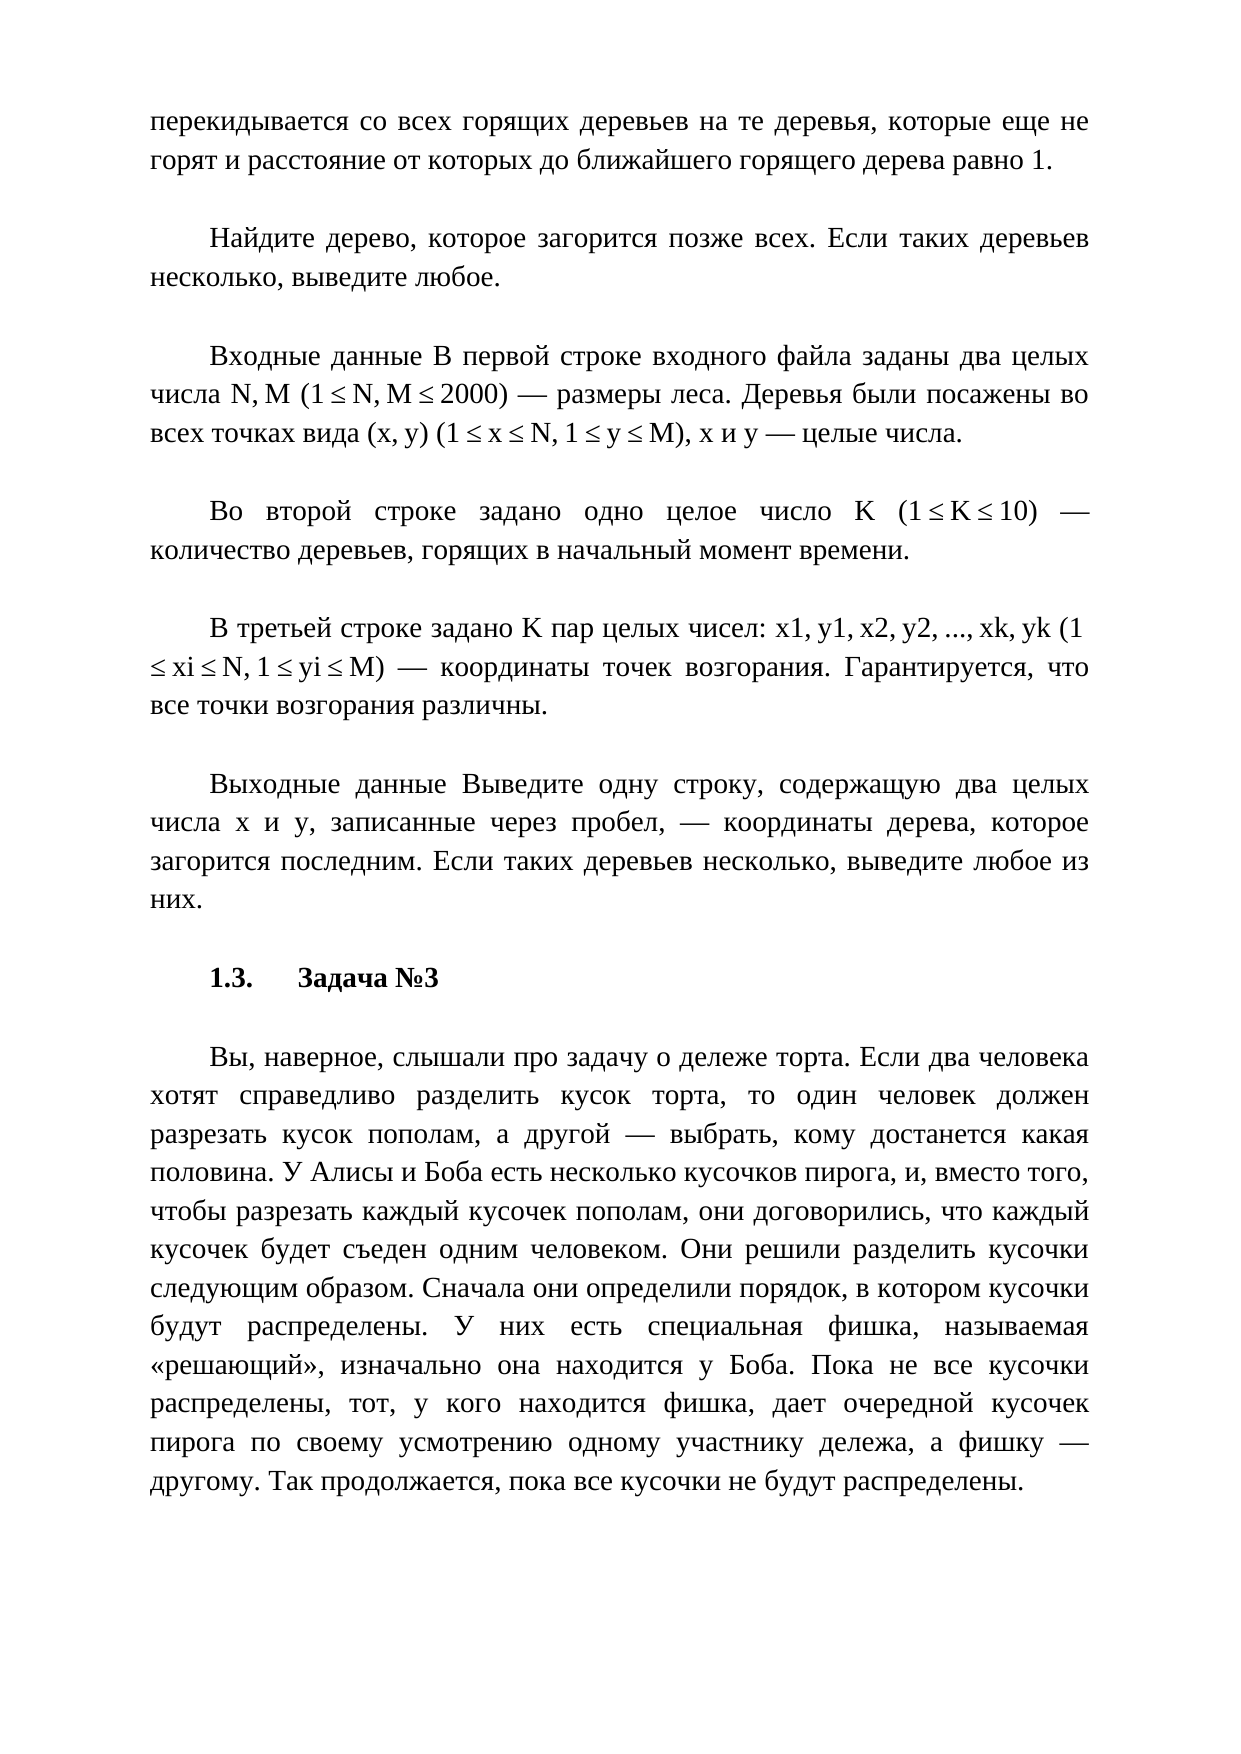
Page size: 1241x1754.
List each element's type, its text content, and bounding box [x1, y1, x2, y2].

text В третьей строке задано K пар целых чисел: x1, y1, x2, y2, ..., xk, yk (1 ≤ xi ≤ N, 1 ≤ yi ≤ M) — координаты точек возгорания. Гарантируется, что все точки возгорания различны. [150, 610, 1090, 721]
text Выходные данные Выведите одну строку, содержащую два целых числа x и y, записанные через пробел, — координаты дерева, которое загорится последним. Если таких деревьев несколько, выведите любое из них. [150, 766, 1090, 915]
text Во второй строке задано одно целое число K (1 ≤ K ≤ 10) — количество деревьев, горящих в начальный момент времени. [150, 493, 1090, 565]
subtitle Задача №3 [150, 960, 1090, 994]
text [150, 103, 1090, 176]
text Найдите дерево, которое загорится позже всех. Если таких деревьев несколько, выведите любое. [150, 221, 1090, 293]
text Входные данные В первой строке входного файла заданы два целых числа N, M (1 ≤ N, M ≤ 2000) — размеры леса. Деревья были посажены во всех точках вида (x, y) (1 ≤ x ≤ N, 1 ≤ y ≤ M), x и y — целые числа. [150, 338, 1090, 448]
text Вы, наверное, слышали про задачу о дележе торта. Если два человека хотят справедливо разделить кусок торта, то один человек должен разрезать кусок пополам, а другой — выбрать, кому достанется какая половина. У Алисы и Боба есть несколько кусочков пирога, и, вместо того, чтобы разрезать каждый кусочек пополам, они договорились, что каждый кусочек будет съеден одним человеком. Они решили разделить кусочки следующим образом. Сначала они определили порядок, в котором кусочки будут распределены. У них есть специальная фишка, называемая «решающий», изначально она находится у Боба. Пока не все кусочки распределены, тот, у кого находится фишка, дает очередной кусочек пирога по своему усмотрению одному участнику дележа, а фишку — другому. Так продолжается, пока все кусочки не будут распределены. [150, 1039, 1090, 1496]
